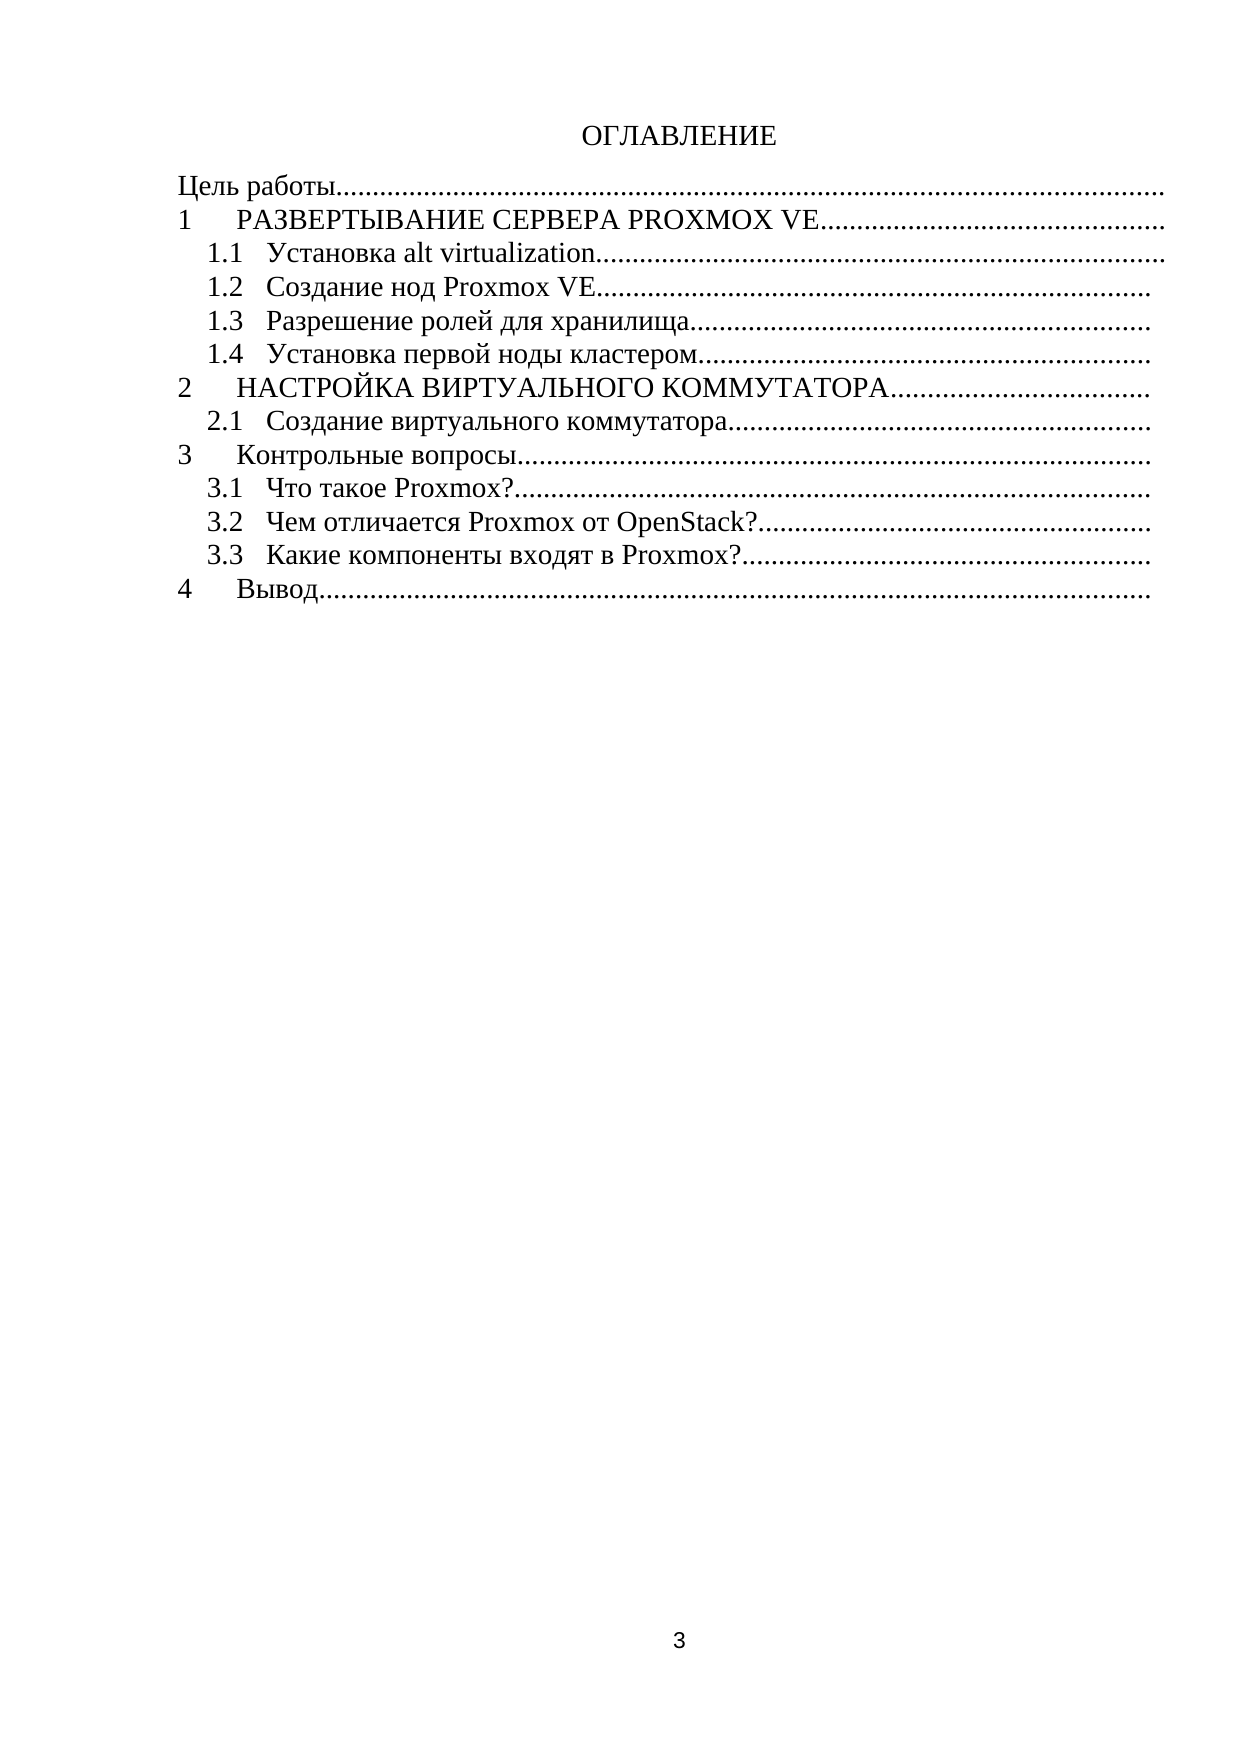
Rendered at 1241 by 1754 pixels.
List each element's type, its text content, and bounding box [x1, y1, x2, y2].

text ОГЛАВЛЕНИЕ [177, 118, 1181, 152]
